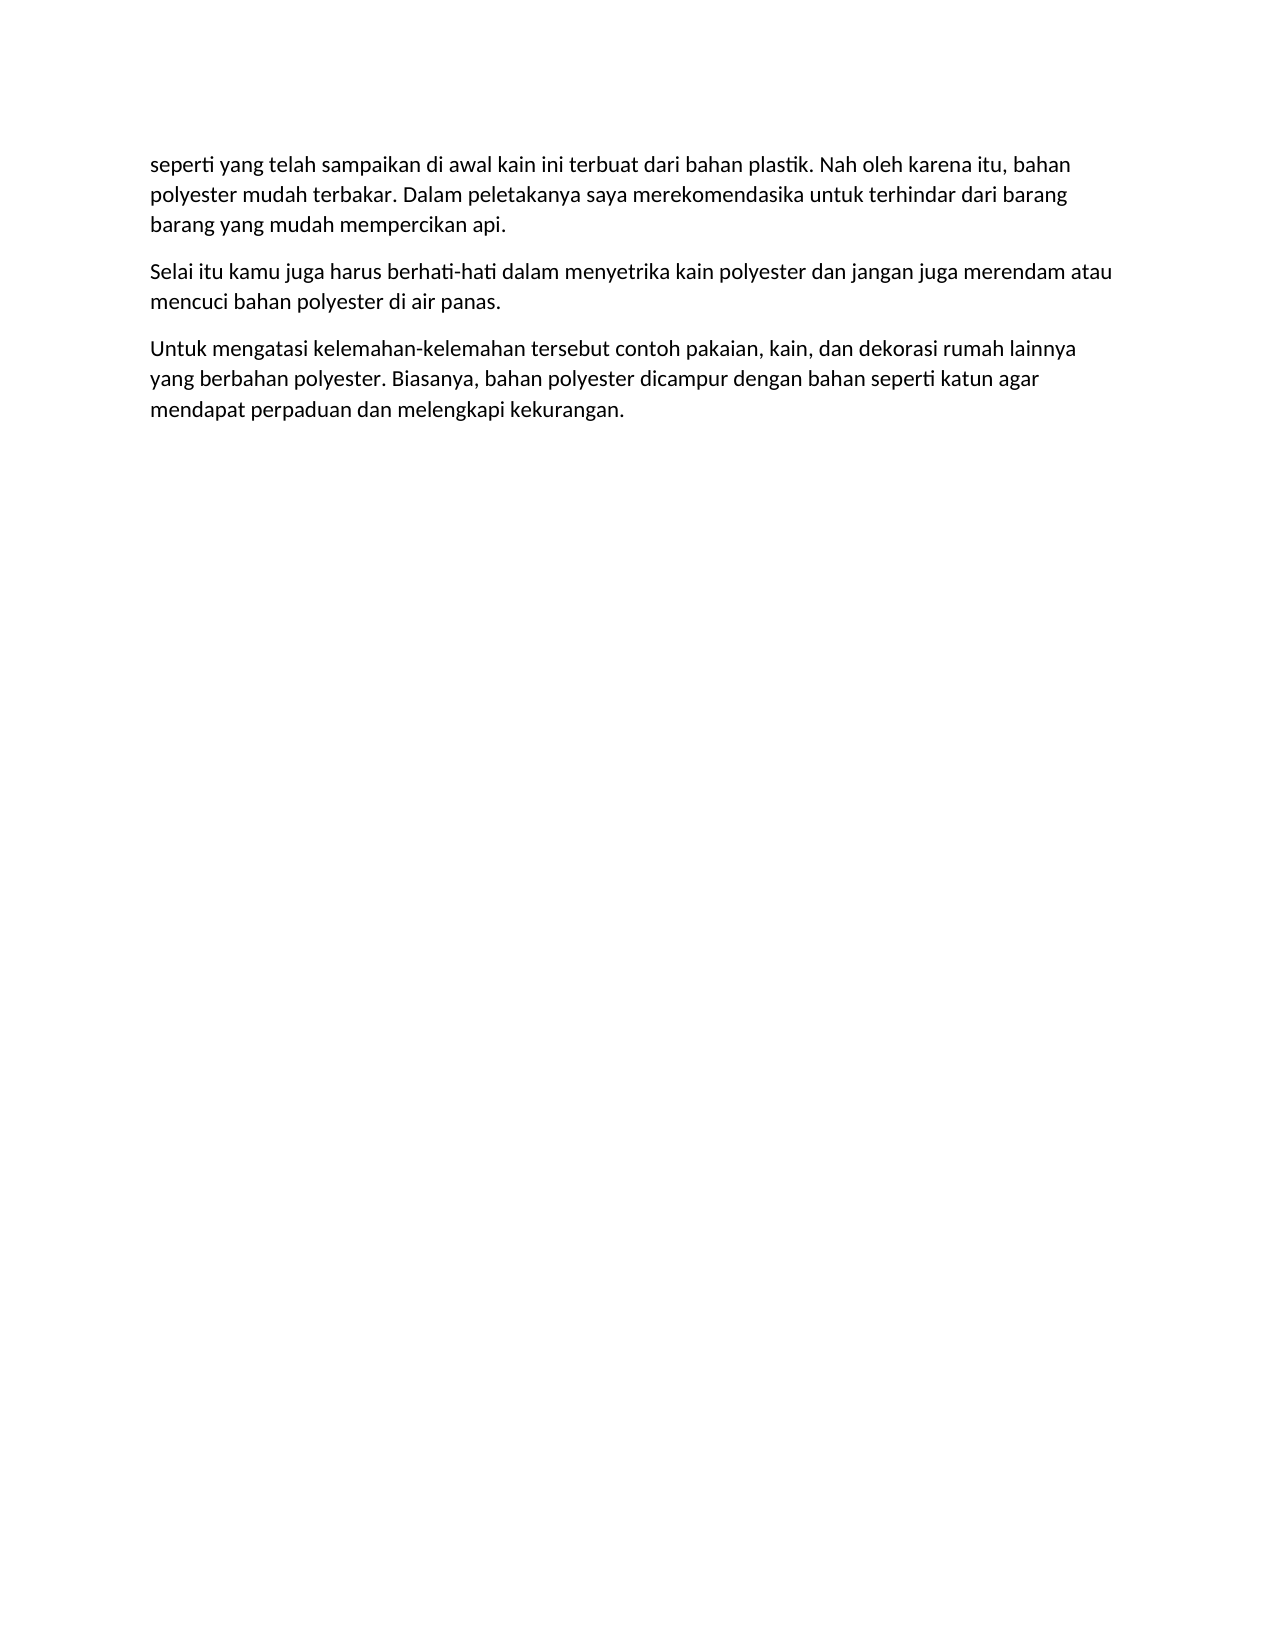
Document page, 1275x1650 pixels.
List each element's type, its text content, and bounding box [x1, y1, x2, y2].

text Selai itu kamu juga harus berhati-hati dalam menyetrika kain polyester dan jangan juga merendam atau mencuci bahan polyester di air panas. [150, 257, 1125, 316]
text Untuk mengatasi kelemahan-kelemahan tersebut contoh pakaian, kain, dan dekorasi rumah lainnya yang berbahan polyester. Biasanya, bahan polyester dicampur dengan bahan seperti katun agar mendapat perpaduan dan melengkapi kekurangan. [150, 334, 1125, 423]
text seperti yang telah sampaikan di awal kain ini terbuat dari bahan plastik. Nah oleh karena itu, bahan polyester mudah terbakar. Dalam peletakanya saya merekomendasika untuk terhindar dari barang barang yang mudah mempercikan api. [150, 150, 1125, 238]
